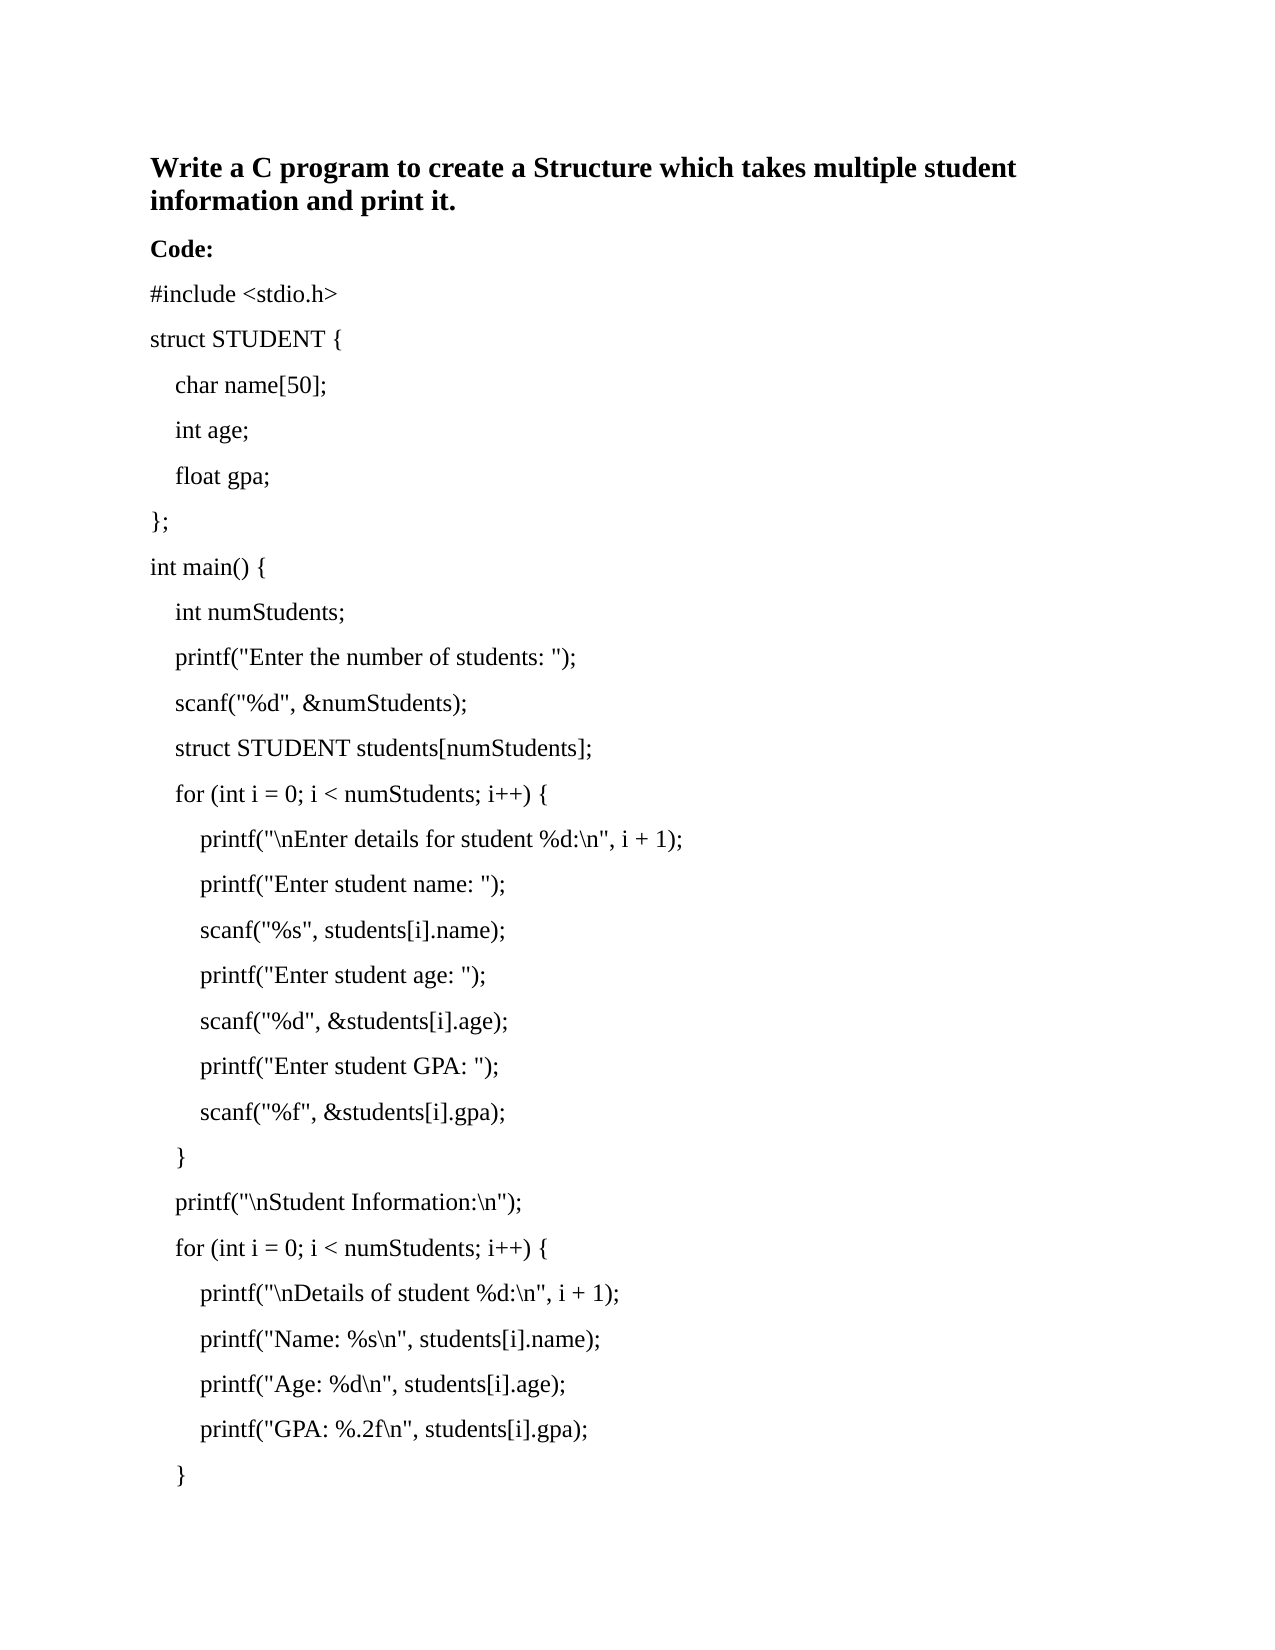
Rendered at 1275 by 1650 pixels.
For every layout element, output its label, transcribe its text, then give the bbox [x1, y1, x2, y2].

text struct STUDENT students[numStudents]; [150, 733, 1125, 762]
text for (int i = 0; i < numStudents; i++) { [150, 779, 1125, 807]
text printf("GPA: %.2f\n", students[i].gpa); [150, 1414, 1125, 1443]
text printf("Age: %d\n", students[i].age); [150, 1369, 1125, 1398]
text printf("\nEnter details for student %d:\n", i + 1); [150, 824, 1125, 853]
text printf("Enter student age: "); [150, 960, 1125, 989]
text int main() { [150, 552, 1125, 580]
text #include <stdio.h> [150, 279, 1125, 308]
text printf("Enter student name: "); [150, 869, 1125, 898]
text float gpa; [150, 461, 1125, 489]
text int age; [150, 415, 1125, 444]
text scanf("%d", &numStudents); [150, 688, 1125, 717]
text scanf("%d", &students[i].age); [150, 1006, 1125, 1034]
text } [150, 1460, 1125, 1489]
text struct STUDENT { [150, 324, 1125, 353]
text printf("Enter the number of students: "); [150, 642, 1125, 671]
text printf("Enter student GPA: "); [150, 1051, 1125, 1080]
text char name[50]; [150, 370, 1125, 399]
text scanf("%s", students[i].name); [150, 915, 1125, 944]
text }; [150, 506, 1125, 535]
text for (int i = 0; i < numStudents; i++) { [150, 1233, 1125, 1262]
text } [150, 1142, 1125, 1171]
text Write a C program to create a Structure which takes multiple student information and print it. [150, 150, 1125, 217]
text int numStudents; [150, 597, 1125, 626]
text Code: [150, 234, 1125, 262]
text printf("Name: %s\n", students[i].name); [150, 1324, 1125, 1352]
text printf("\nDetails of student %d:\n", i + 1); [150, 1278, 1125, 1307]
text scanf("%f", &students[i].gpa); [150, 1097, 1125, 1125]
text printf("\nStudent Information:\n"); [150, 1187, 1125, 1216]
